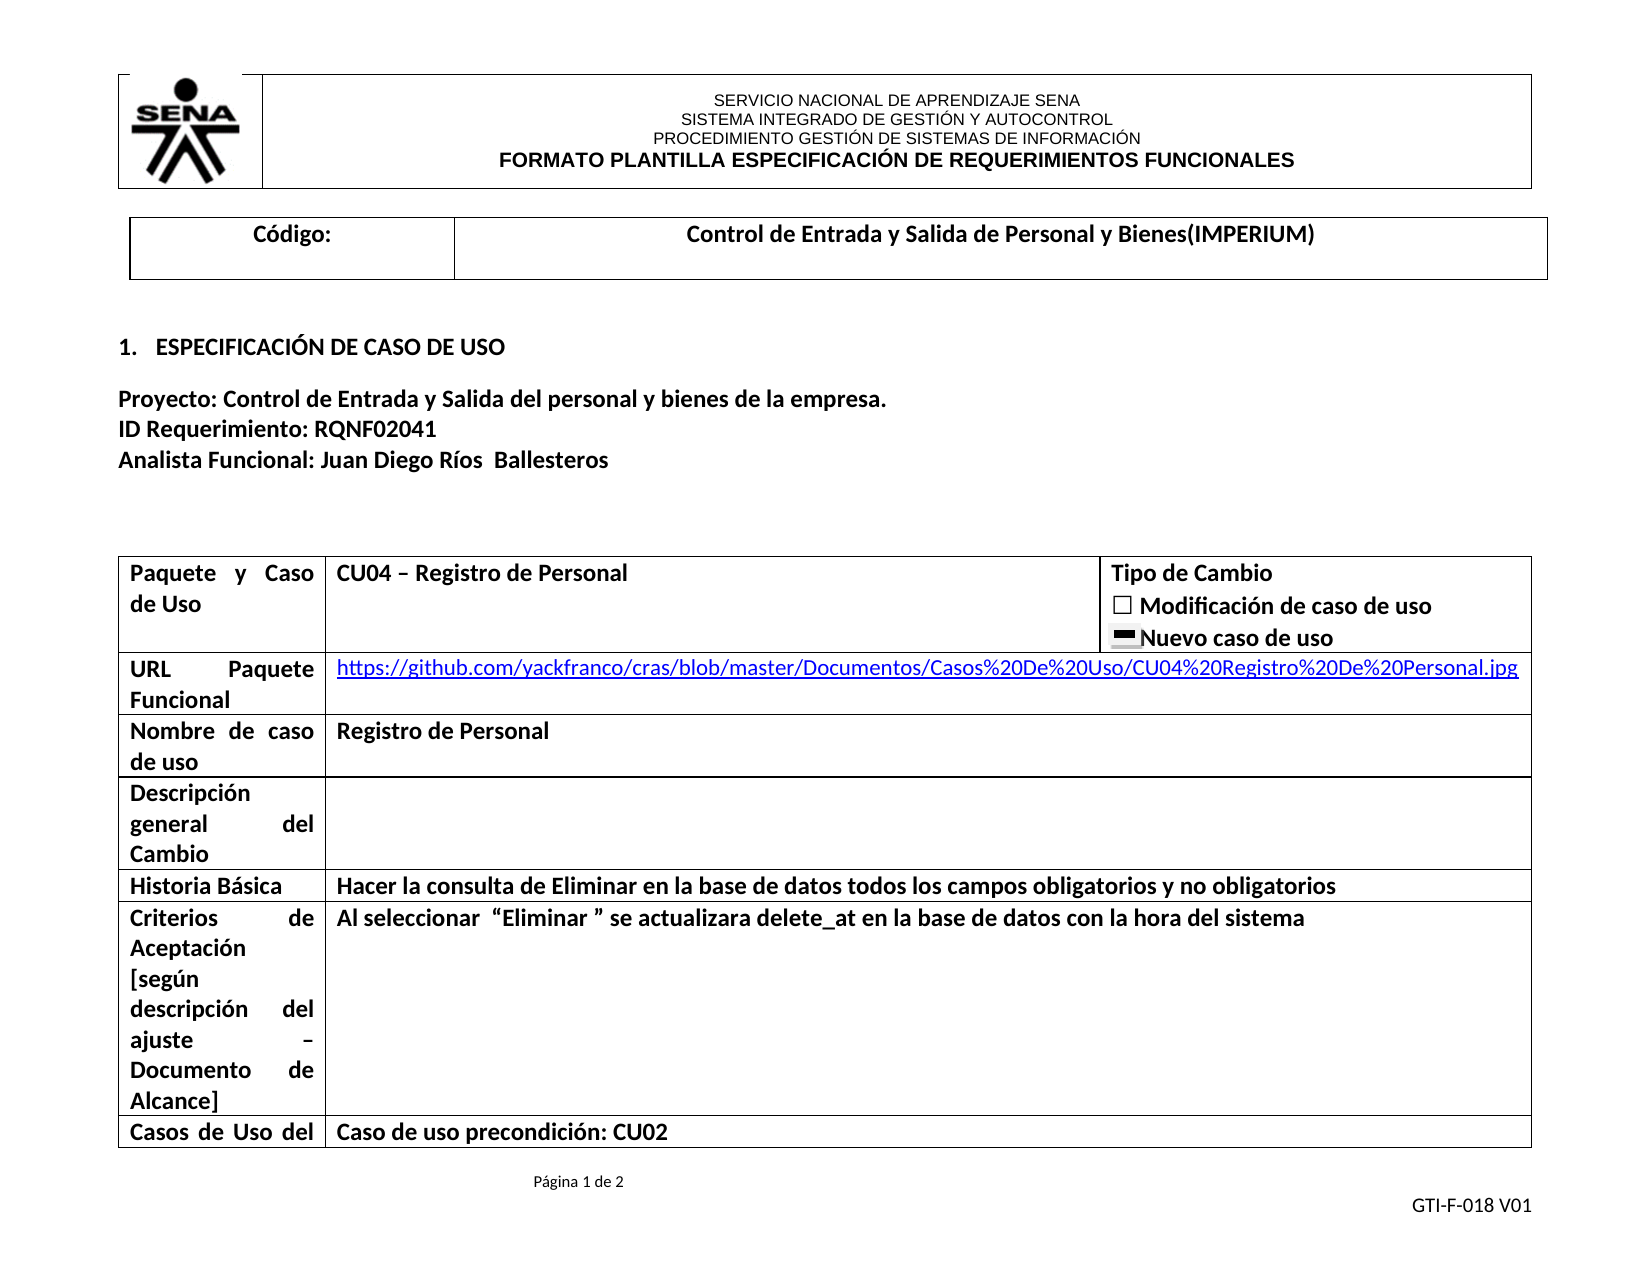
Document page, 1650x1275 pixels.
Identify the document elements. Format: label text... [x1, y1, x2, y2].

table_cell Criterios de Aceptación [según descripción del ajuste – Documento de Alcance] [119, 902, 325, 1115]
list ESPECIFICACIÓN DE CASO DE USO [118, 331, 1532, 362]
table_cell Casos de Uso del Flujo [119, 1116, 325, 1147]
table_cell Hacer la consulta de Eliminar en la base de datos todos los campos obligatorios y no obligatorios [326, 870, 1531, 901]
picture [129, 74, 242, 188]
table_cell https://github.com/yackfranco/cras/blob/master/Documentos/Casos%20De%20Uso/CU04%20Registro%20De%20Personal.jpg [326, 653, 1531, 714]
table_cell Descripción general del Cambio [119, 778, 325, 869]
text Analista Funcional: Juan Diego Ríos Ballesteros [118, 444, 1532, 474]
table_cell Registro de Personal [326, 715, 1531, 776]
table_header Tipo de Cambio Modificación de caso de uso Nuevo caso de uso [1101, 557, 1531, 652]
text ID Requerimiento: RQNF02041 [118, 413, 1532, 444]
table_cell URL Paquete Funcional [119, 653, 325, 714]
table_header Código: [131, 218, 454, 279]
table_header CU04 – Registro de Personal [326, 557, 1099, 652]
table_cell [326, 778, 1531, 869]
table_cell Al seleccionar “Eliminar ” se actualizara delete_at en la base de datos con la hora del sistema [326, 902, 1531, 1115]
text Proyecto: Control de Entrada y Salida del personal y bienes de la empresa. [118, 383, 1532, 413]
table_header Control de Entrada y Salida de Personal y Bienes(IMPERIUM) [455, 218, 1547, 279]
table_cell Caso de uso precondición: CU02 Caso de uso pos condición: CU07 [326, 1116, 1531, 1147]
table_cell Nombre de caso de uso [119, 715, 325, 776]
table_header Paquete y Caso de Uso [119, 557, 325, 652]
table_cell Historia Básica [119, 870, 325, 901]
